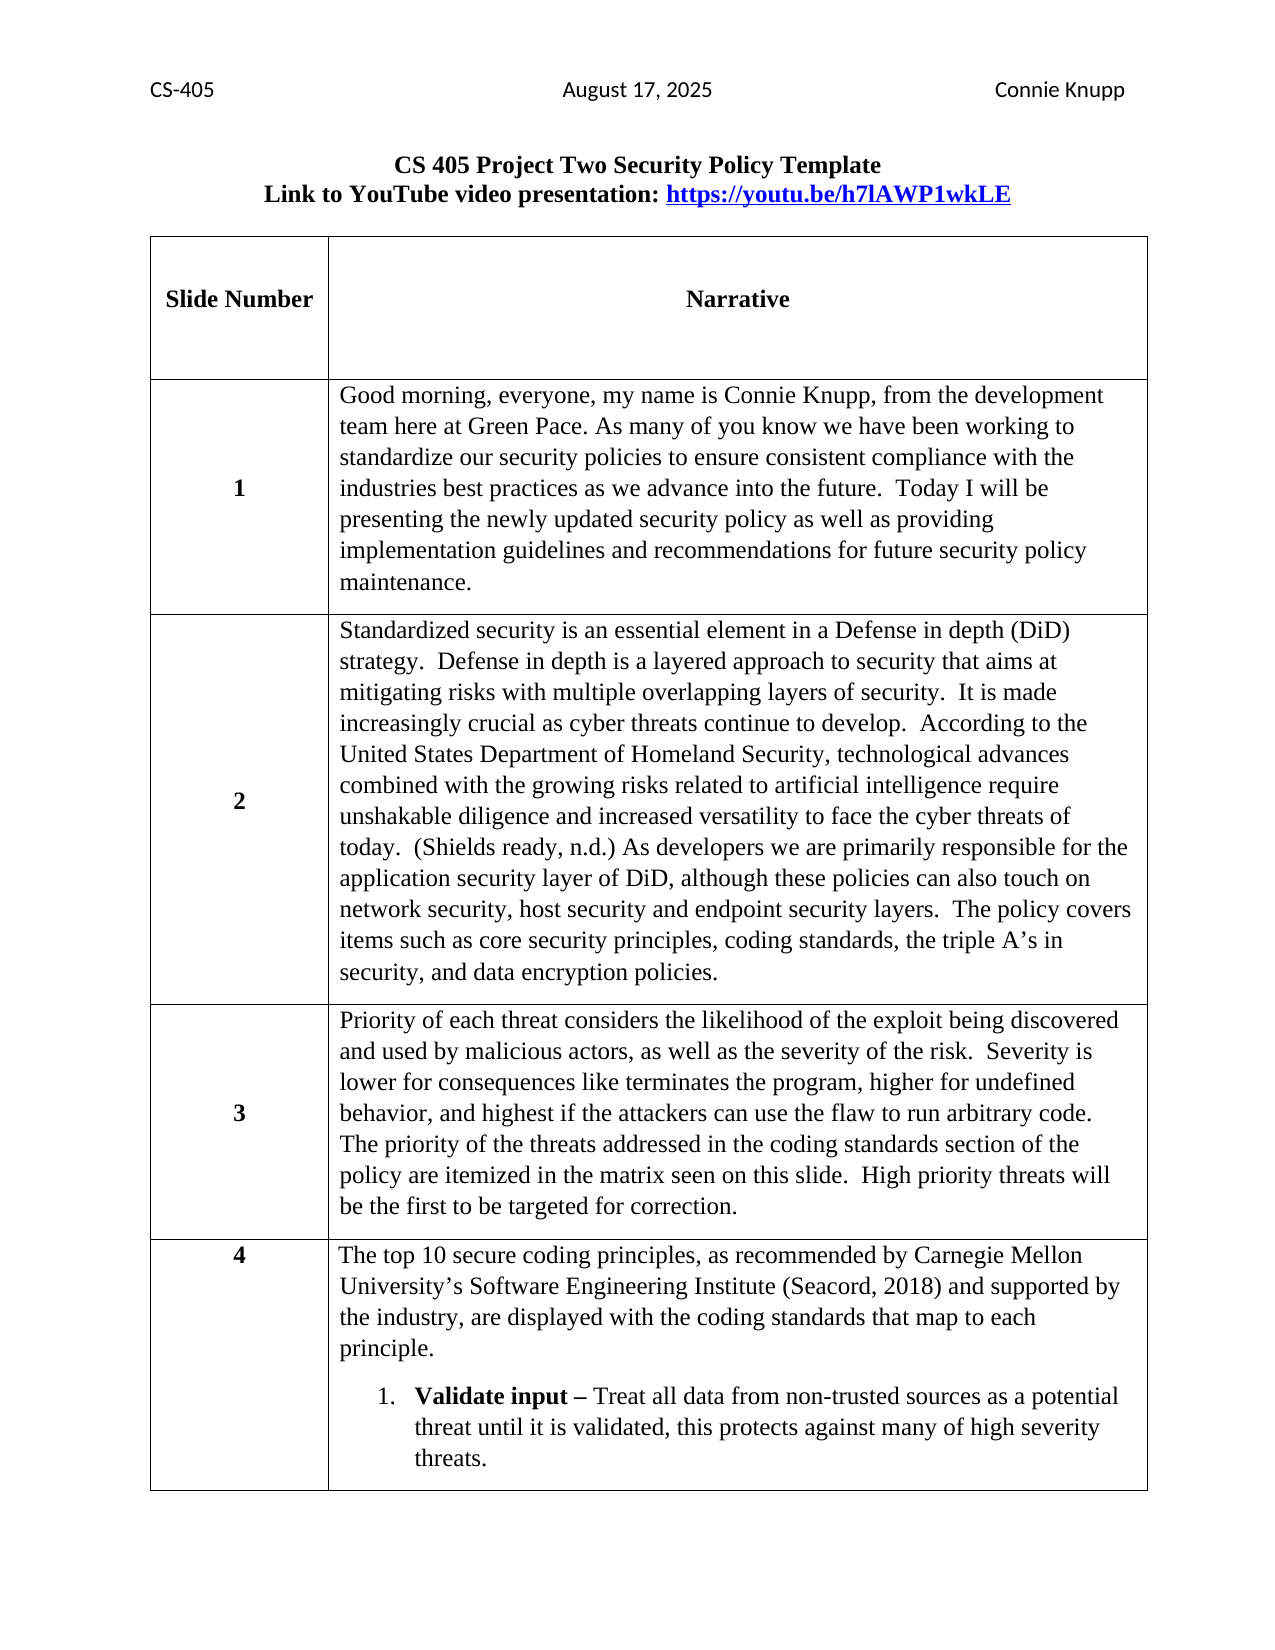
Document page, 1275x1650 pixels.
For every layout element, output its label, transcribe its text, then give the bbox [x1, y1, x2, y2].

table_cell 2 [151, 615, 328, 1004]
table_cell Good morning, everyone, my name is Connie Knupp, from the development team here at Green Pace. As many of you know we have been working to standardize our security policies to ensure consistent compliance with the industries best practices as we advance into the future. Today I will be presenting the newly updated security policy as well as providing implementation guidelines and recommendations for future security policy maintenance. [329, 380, 1147, 614]
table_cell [329, 1240, 1147, 1490]
table_cell 3 [151, 1005, 328, 1239]
table_cell 1 [151, 380, 328, 614]
table_header Narrative [329, 237, 1147, 379]
table_header Slide Number [151, 237, 328, 379]
text Link to YouTube video presentation: https://youtu.be/h7lAWP1wkLE [150, 179, 1125, 207]
subtitle CS 405 Project Two Security Policy Template [150, 150, 1125, 179]
table_cell Priority of each threat considers the likelihood of the exploit being discovered and used by malicious actors, as well as the severity of the risk. Severity is lower for consequences like terminates the program, higher for undefined behavior, and highest if the attackers can use the flaw to run arbitrary code. The priority of the threats addressed in the coding standards section of the policy are itemized in the matrix seen on this slide. High priority threats will be the first to be targeted for correction. [329, 1005, 1147, 1239]
table_cell Standardized security is an essential element in a Defense in depth (DiD) strategy. Defense in depth is a layered approach to security that aims at mitigating risks with multiple overlapping layers of security. It is made increasingly crucial as cyber threats continue to develop. According to the United States Department of Homeland Security, technological advances combined with the growing risks related to artificial intelligence require unshakable diligence and increased versatility to face the cyber threats of today. (Shields ready, n.d.) As developers we are primarily responsible for the application security layer of DiD, although these policies can also touch on network security, host security and endpoint security layers. The policy covers items such as core security principles, coding standards, the triple A’s in security, and data encryption policies. [329, 615, 1147, 1004]
table_cell 4 [151, 1240, 328, 1490]
